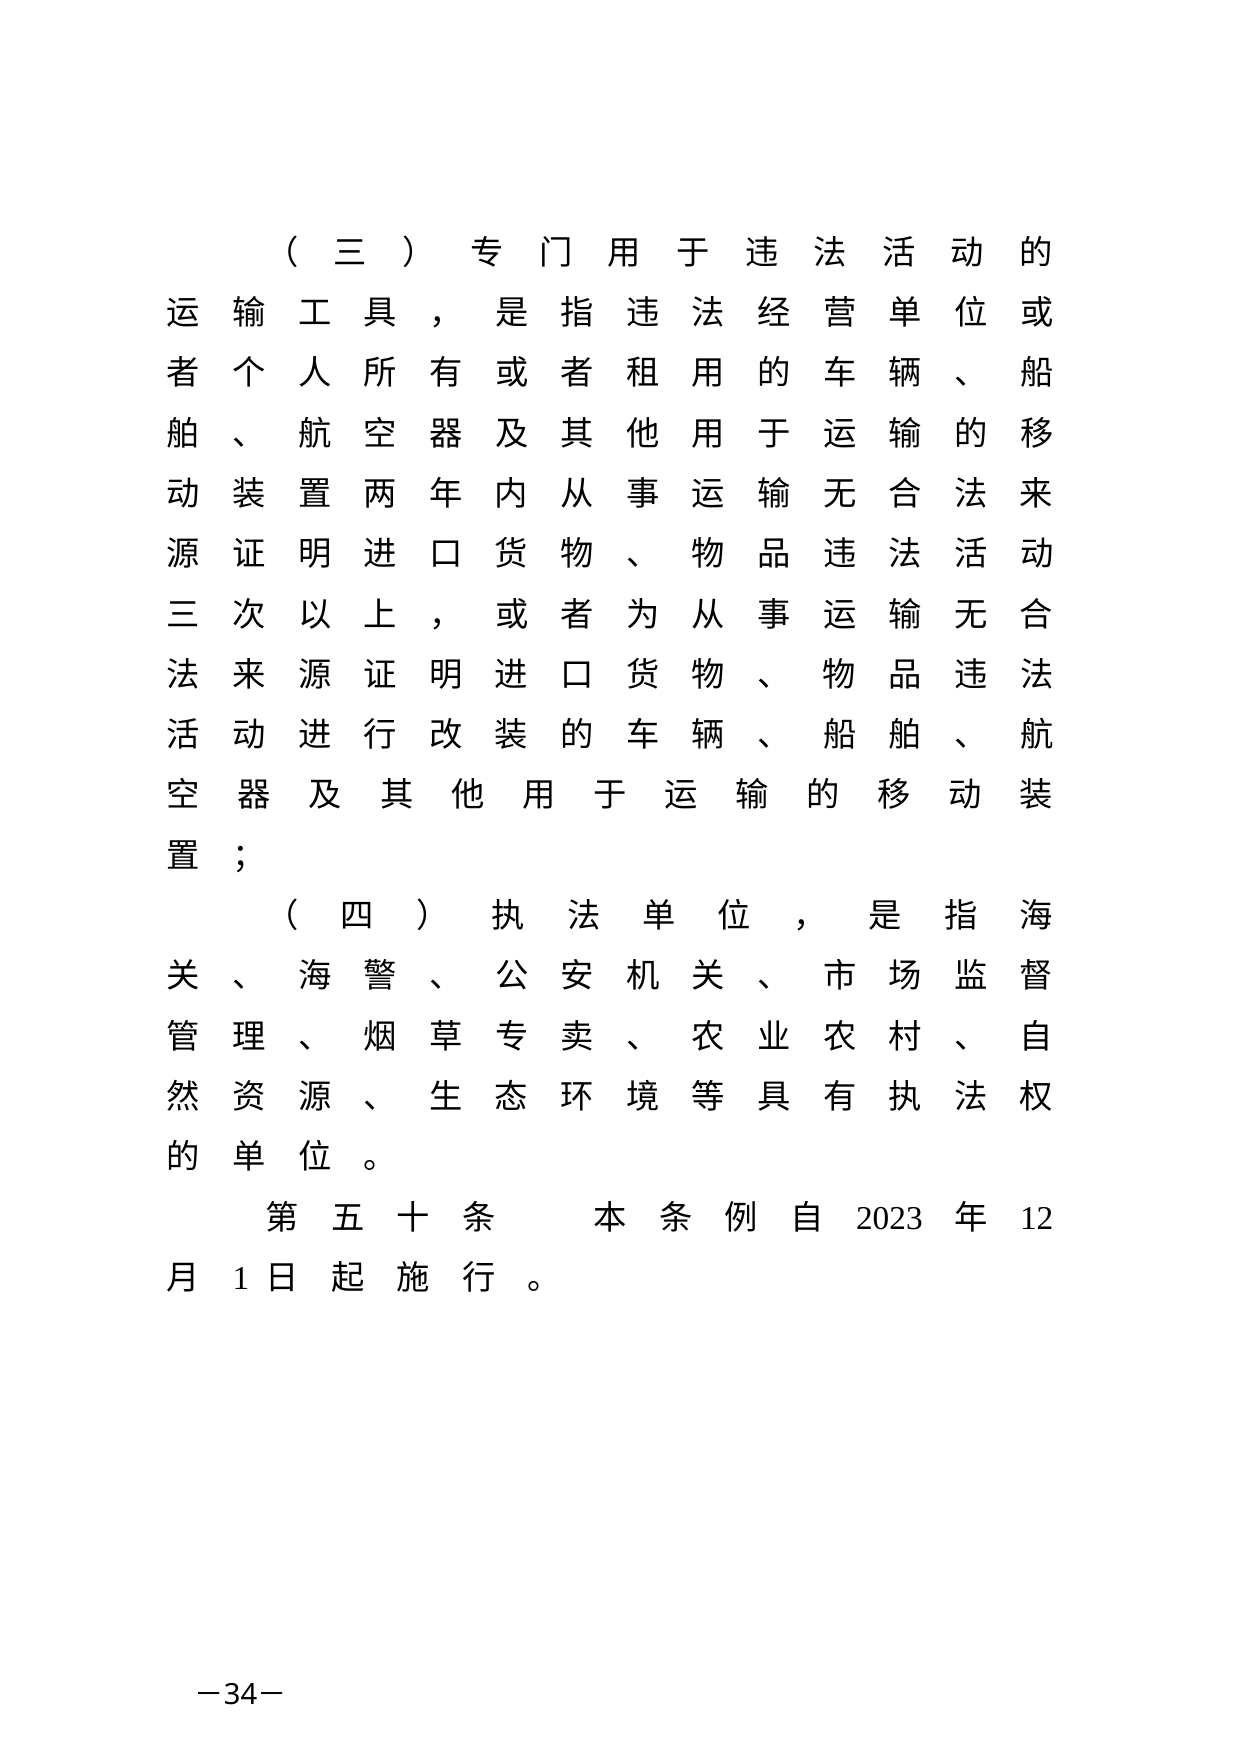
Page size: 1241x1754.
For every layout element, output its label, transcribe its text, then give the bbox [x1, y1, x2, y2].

text 第五十条 本条例自2023年12月1日起施行。 [167, 1184, 1085, 1305]
text （四）执法单位，是指海关、海警、公安机关、市场监督管理、烟草专卖、农业农村、自然资源、生态环境等具有执法权的单位。 [167, 883, 1085, 1184]
text （三）专门用于违法活动的运输工具，是指违法经营单位或者个人所有或者租用的车辆、船舶、航空器及其他用于运输的移动装置两年内从事运输无合法来源证明进口货物、物品违法活动三次以上，或者为从事运输无合法来源证明进口货物、物品违法活动进行改装的车辆、船舶、航空器及其他用于运输的移动装置； [167, 219, 1085, 883]
